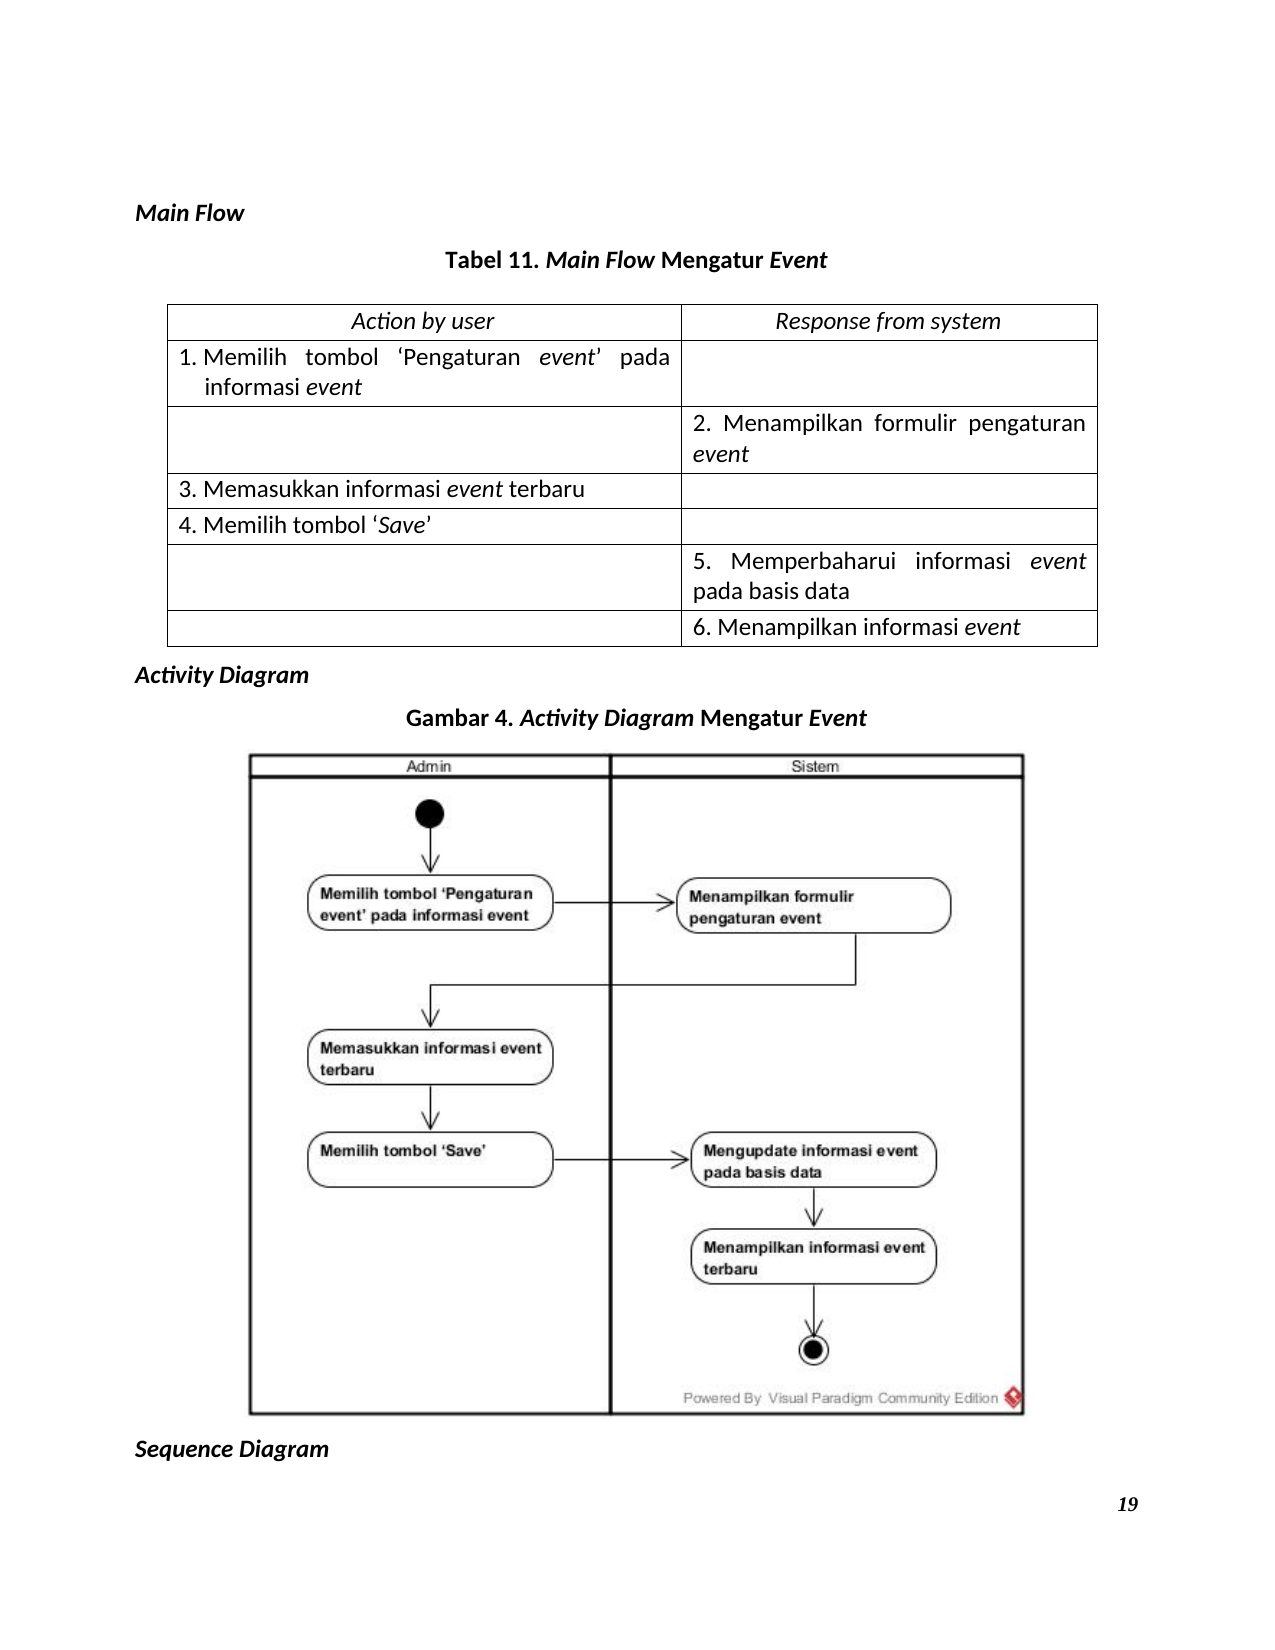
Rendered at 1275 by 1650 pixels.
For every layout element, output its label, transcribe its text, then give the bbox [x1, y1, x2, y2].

table_cell [682, 509, 1097, 544]
table_cell [682, 341, 1097, 406]
table_cell [168, 545, 681, 610]
table_header Response from system [682, 305, 1097, 340]
table_header Action by user [168, 305, 681, 340]
table_cell 2. Menampilkan formulir pengaturan event [682, 407, 1097, 472]
list Main Flow [135, 197, 1140, 228]
text Tabel 11. Main Flow Mengatur Event [135, 244, 1140, 275]
table_cell 5. Memperbaharui informasi event pada basis data [682, 545, 1097, 610]
text Gambar 4. Activity Diagram Mengatur Event [135, 702, 1140, 733]
table_cell 6. Menampilkan informasi event [682, 611, 1097, 646]
picture [244, 749, 1031, 1422]
table_cell 4. Memilih tombol ‘Save’ [168, 509, 681, 544]
text Activity Diagram [135, 330, 1140, 690]
table_cell [682, 474, 1097, 508]
table_cell [168, 407, 681, 472]
table_cell Memilih tombol ‘Pengaturan event’ pada informasi event [168, 341, 681, 406]
text Sequence Diagram [135, 1434, 1140, 1464]
table_cell [168, 611, 681, 646]
table_cell 3. Memasukkan informasi event terbaru [168, 474, 681, 508]
